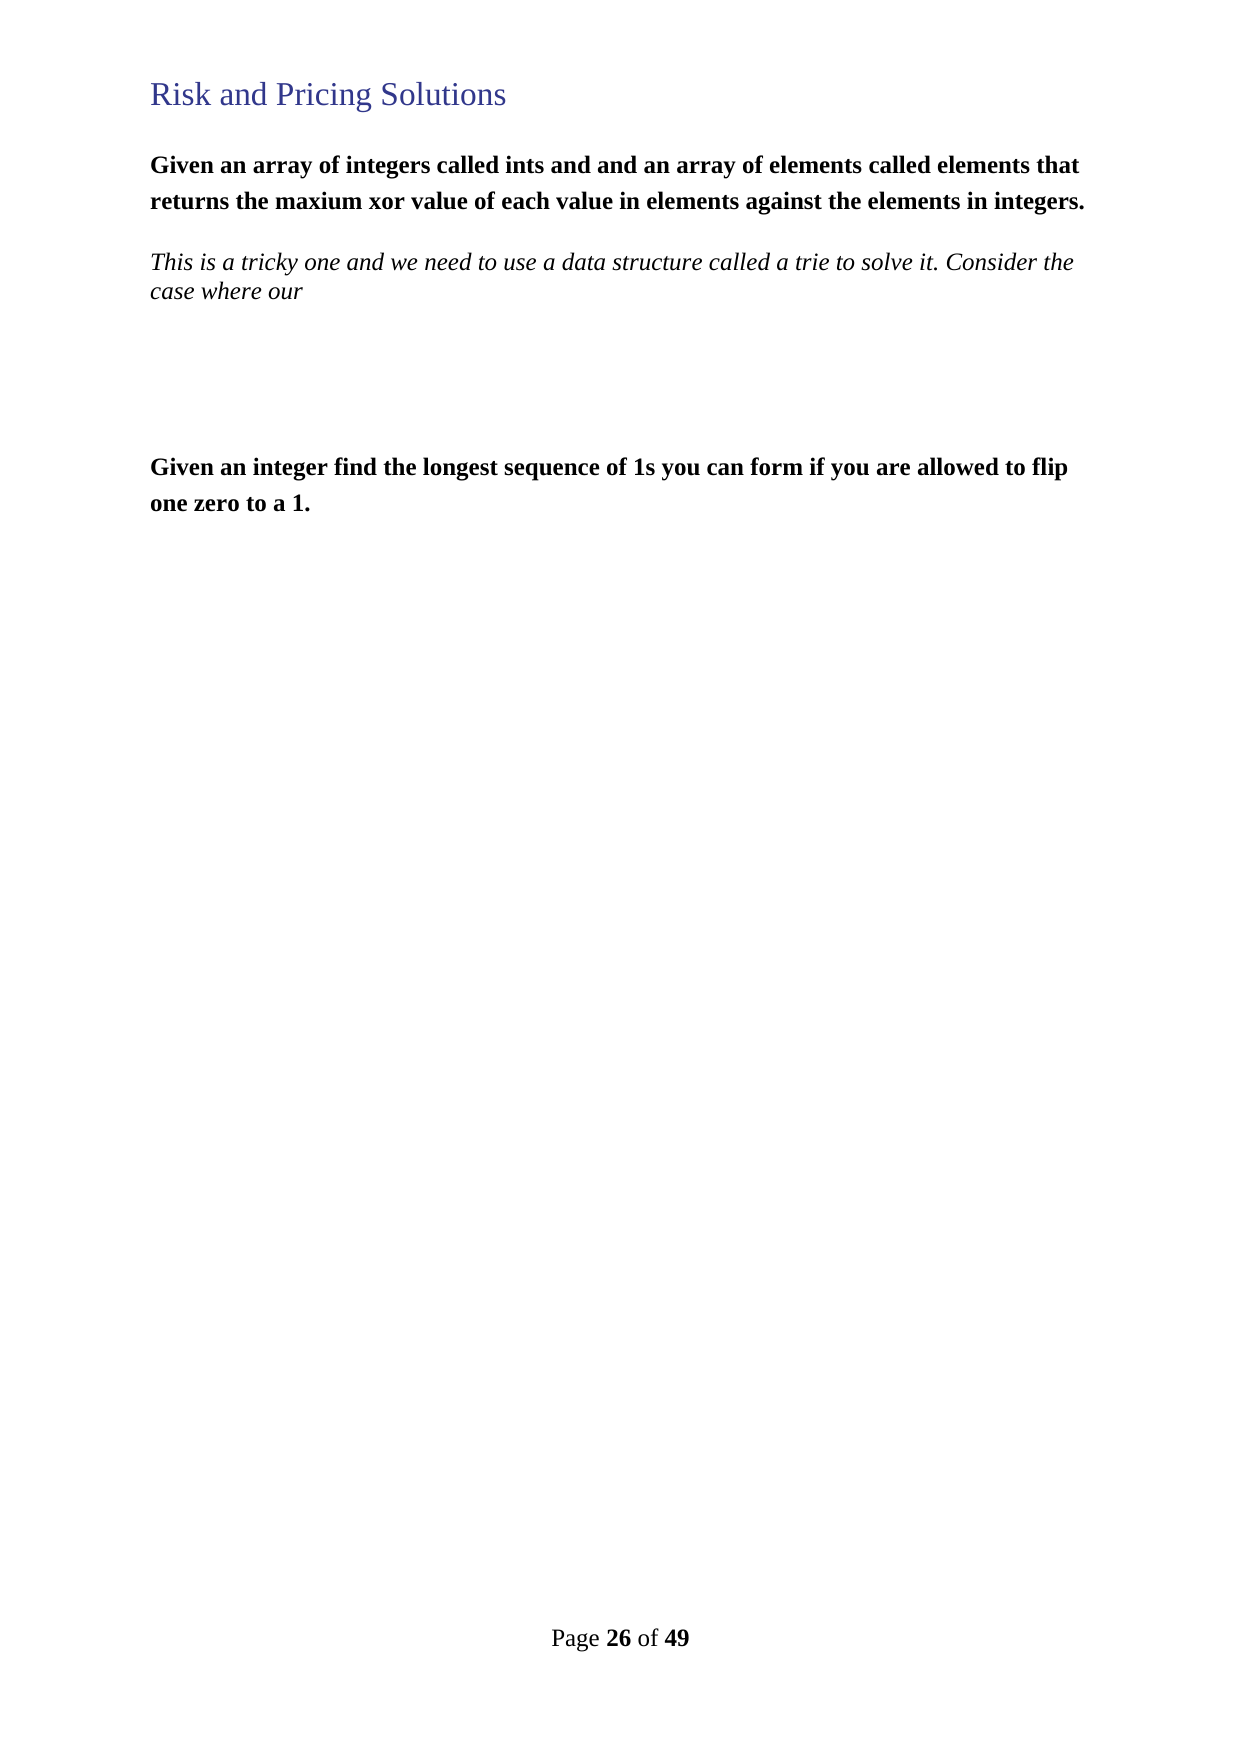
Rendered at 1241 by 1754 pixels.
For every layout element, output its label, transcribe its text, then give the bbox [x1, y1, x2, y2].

text Given an array of integers called ints and and an array of elements called elements that returns the maxium xor value of each value in elements against the elements in integers. [150, 150, 1090, 215]
text This is a tricky one and we need to use a data structure called a trie to solve it. Consider the case where our [150, 247, 1090, 305]
text Given an integer find the longest sequence of 1s you can form if you are allowed to flip one zero to a 1. [150, 452, 1090, 516]
